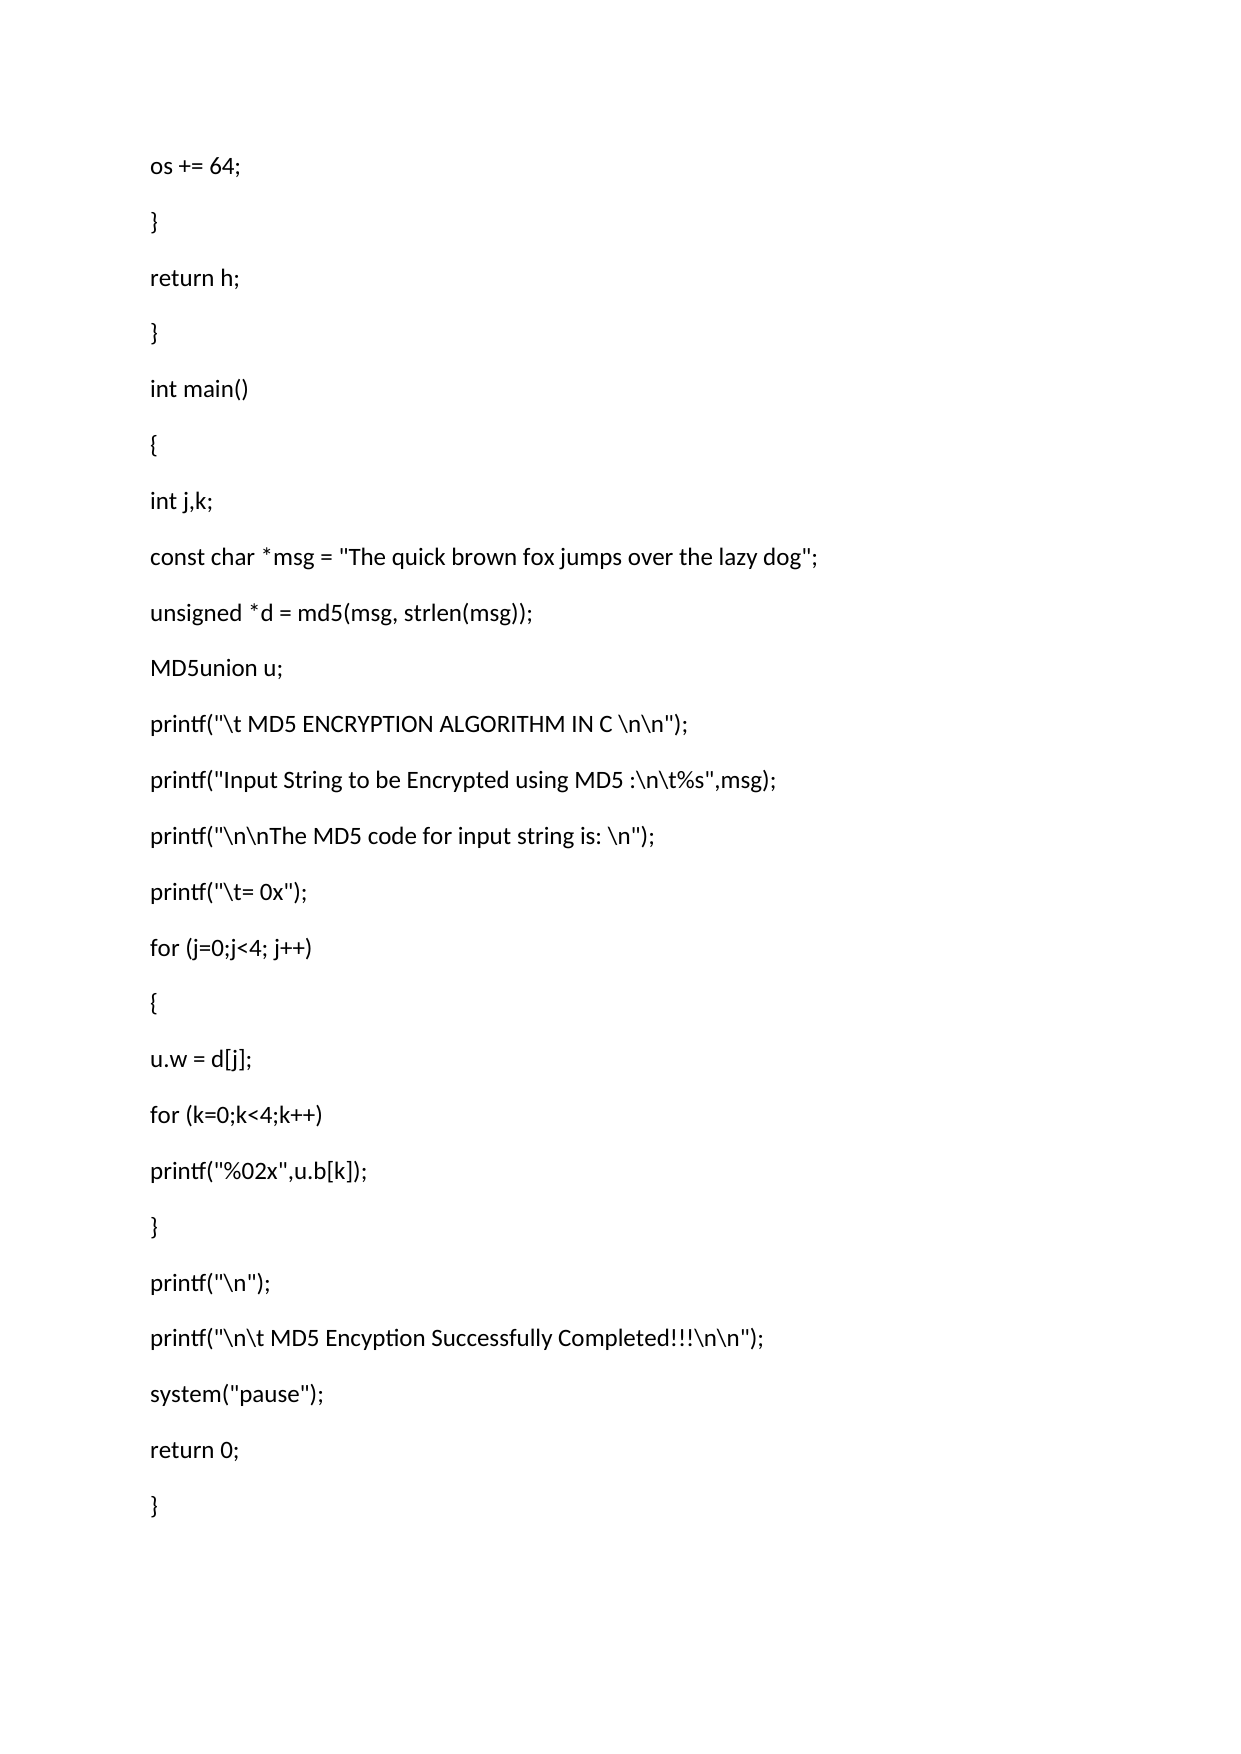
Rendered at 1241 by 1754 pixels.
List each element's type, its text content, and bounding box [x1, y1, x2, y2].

text int j,k; [150, 485, 1090, 516]
text { [150, 987, 1090, 1018]
text printf("%02x",u.b[k]); [150, 1155, 1090, 1186]
text unsigned *d = md5(msg, strlen(msg)); [150, 597, 1090, 627]
text int main() [150, 373, 1090, 404]
text printf("\t= 0x"); [150, 876, 1090, 906]
text } [150, 206, 1090, 236]
text } [150, 317, 1090, 348]
text return h; [150, 262, 1090, 292]
text u.w = d[j]; [150, 1043, 1090, 1074]
text for (k=0;k<4;k++) [150, 1099, 1090, 1130]
text printf("\n\t MD5 Encyption Successfully Completed!!!\n\n"); [150, 1322, 1090, 1353]
text MD5union u; [150, 652, 1090, 683]
text printf("\t MD5 ENCRYPTION ALGORITHM IN C \n\n"); [150, 708, 1090, 739]
text } [150, 1211, 1090, 1241]
text os += 64; [150, 150, 1090, 181]
text return 0; [150, 1434, 1090, 1465]
text printf("\n"); [150, 1267, 1090, 1297]
text { [150, 429, 1090, 460]
text system("pause"); [150, 1378, 1090, 1409]
text printf("\n\nThe MD5 code for input string is: \n"); [150, 820, 1090, 851]
text const char *msg = "The quick brown fox jumps over the lazy dog"; [150, 541, 1090, 571]
text for (j=0;j<4; j++) [150, 932, 1090, 962]
text } [150, 1490, 1090, 1521]
text printf("Input String to be Encrypted using MD5 :\n\t%s",msg); [150, 764, 1090, 795]
